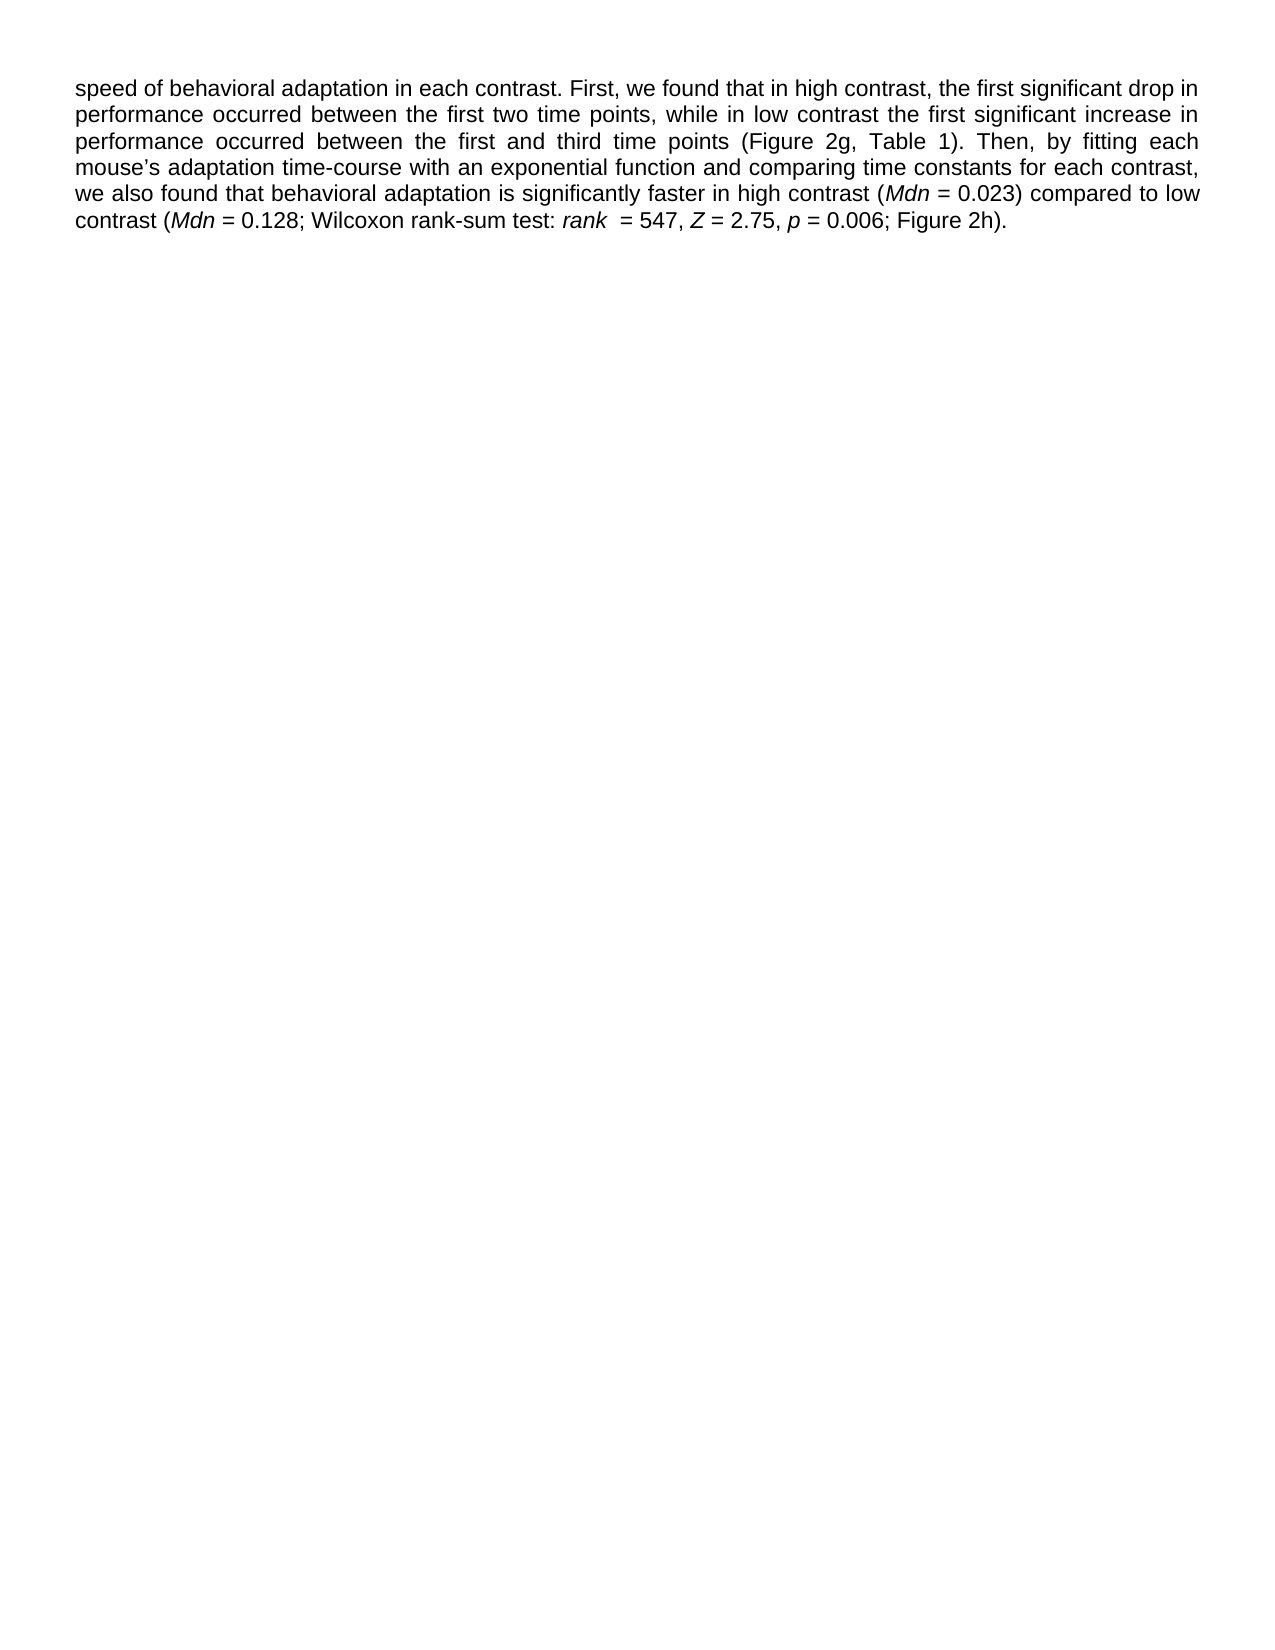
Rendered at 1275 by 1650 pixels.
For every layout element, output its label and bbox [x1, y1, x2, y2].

text [75, 75, 1200, 233]
